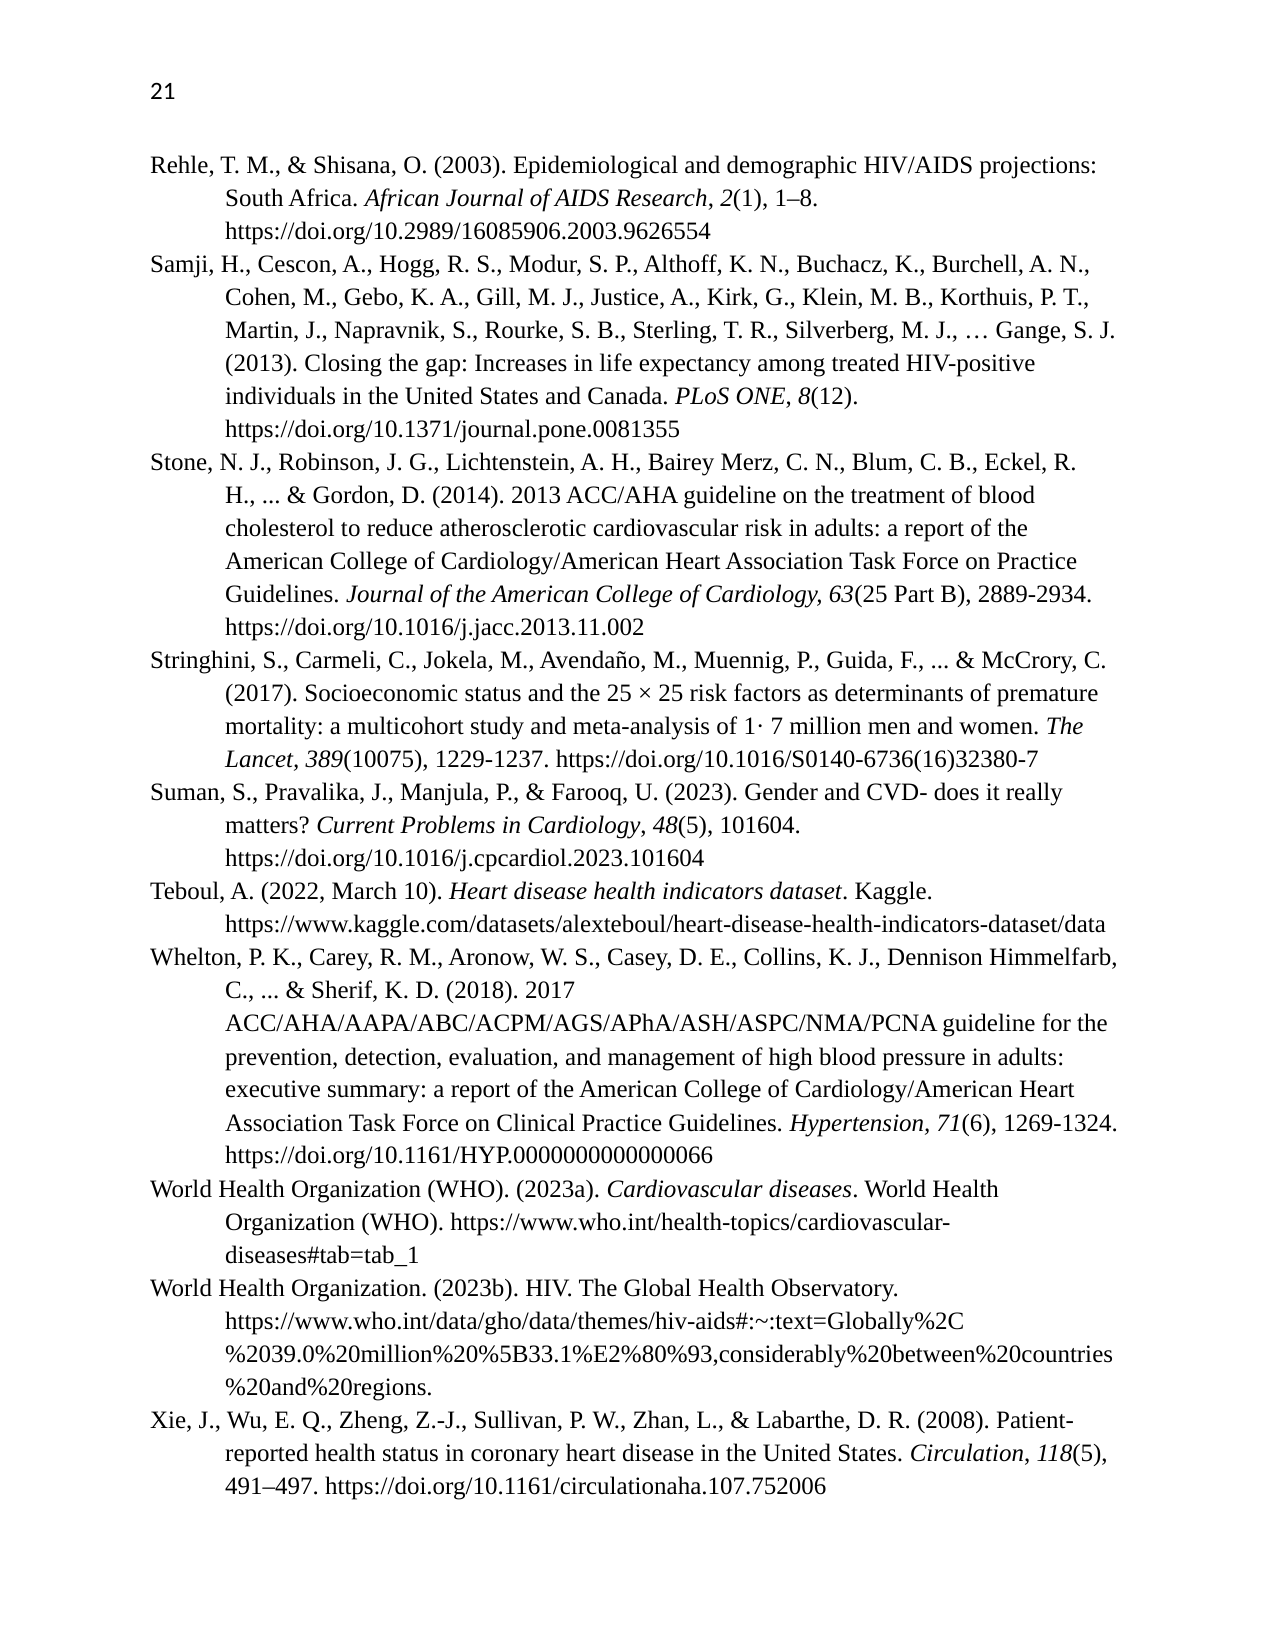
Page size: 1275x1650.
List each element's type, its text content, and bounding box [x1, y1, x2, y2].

text World Health Organization. (2023b). HIV. The Global Health Observatory. https://www.who.int/data/gho/data/themes/hiv-aids#:~:text=Globally%2C%2039.0%20million%20%5B33.1%E2%80%93,considerably%20between%20countries%20and%20regions. [150, 1273, 1125, 1401]
text Samji, H., Cescon, A., Hogg, R. S., Modur, S. P., Althoff, K. N., Buchacz, K., Burchell, A. N., Cohen, M., Gebo, K. A., Gill, M. J., Justice, A., Kirk, G., Klein, M. B., Korthuis, P. T., Martin, J., Napravnik, S., Rourke, S. B., Sterling, T. R., Silverberg, M. J., … Gange, S. J. (2013). Closing the gap: Increases in life expectancy among treated HIV-positive individuals in the United States and Canada. PLoS ONE, 8(12). https://doi.org/10.1371/journal.pone.0081355 [150, 249, 1125, 443]
text World Health Organization (WHO). (2023a). Cardiovascular diseases. World Health Organization (WHO). https://www.who.int/health-topics/cardiovascular-diseases#tab=tab_1 [150, 1174, 1125, 1268]
text Suman, S., Pravalika, J., Manjula, P., & Farooq, U. (2023). Gender and CVD- does it really matters? Current Problems in Cardiology, 48(5), 101604. https://doi.org/10.1016/j.cpcardiol.2023.101604 [150, 777, 1125, 872]
text Stringhini, S., Carmeli, C., Jokela, M., Avendaño, M., Muennig, P., Guida, F., ... & McCrory, C. (2017). Socioeconomic status and the 25 × 25 risk factors as determinants of premature mortality: a multicohort study and meta-analysis of 1· 7 million men and women. The Lancet, 389(10075), 1229-1237. https://doi.org/10.1016/S0140-6736(16)32380-7 [150, 645, 1125, 773]
text Stone, N. J., Robinson, J. G., Lichtenstein, A. H., Bairey Merz, C. N., Blum, C. B., Eckel, R. H., ... & Gordon, D. (2014). 2013 ACC/AHA guideline on the treatment of blood cholesterol to reduce atherosclerotic cardiovascular risk in adults: a report of the American College of Cardiology/American Heart Association Task Force on Practice Guidelines. Journal of the American College of Cardiology, 63(25 Part B), 2889-2934. https://doi.org/10.1016/j.jacc.2013.11.002 [150, 447, 1125, 641]
text Rehle, T. M., & Shisana, O. (2003). Epidemiological and demographic HIV/AIDS projections: South Africa. African Journal of AIDS Research, 2(1), 1–8. https://doi.org/10.2989/16085906.2003.9626554 [150, 150, 1125, 245]
text Xie, J., Wu, E. Q., Zheng, Z.-J., Sullivan, P. W., Zhan, L., & Labarthe, D. R. (2008). Patient-reported health status in coronary heart disease in the United States. Circulation, 118(5), 491–497. https://doi.org/10.1161/circulationaha.107.752006 [150, 1405, 1125, 1499]
text Teboul, A. (2022, March 10). Heart disease health indicators dataset. Kaggle. https://www.kaggle.com/datasets/alexteboul/heart-disease-health-indicators-dataset/data [150, 876, 1125, 938]
text Whelton, P. K., Carey, R. M., Aronow, W. S., Casey, D. E., Collins, K. J., Dennison Himmelfarb, C., ... & Sherif, K. D. (2018). 2017 ACC/AHA/AAPA/ABC/ACPM/AGS/APhA/ASH/ASPC/NMA/PCNA guideline for the prevention, detection, evaluation, and management of high blood pressure in adults: executive summary: a report of the American College of Cardiology/American Heart Association Task Force on Clinical Practice Guidelines. Hypertension, 71(6), 1269-1324. https://doi.org/10.1161/HYP.0000000000000066 [150, 942, 1125, 1169]
